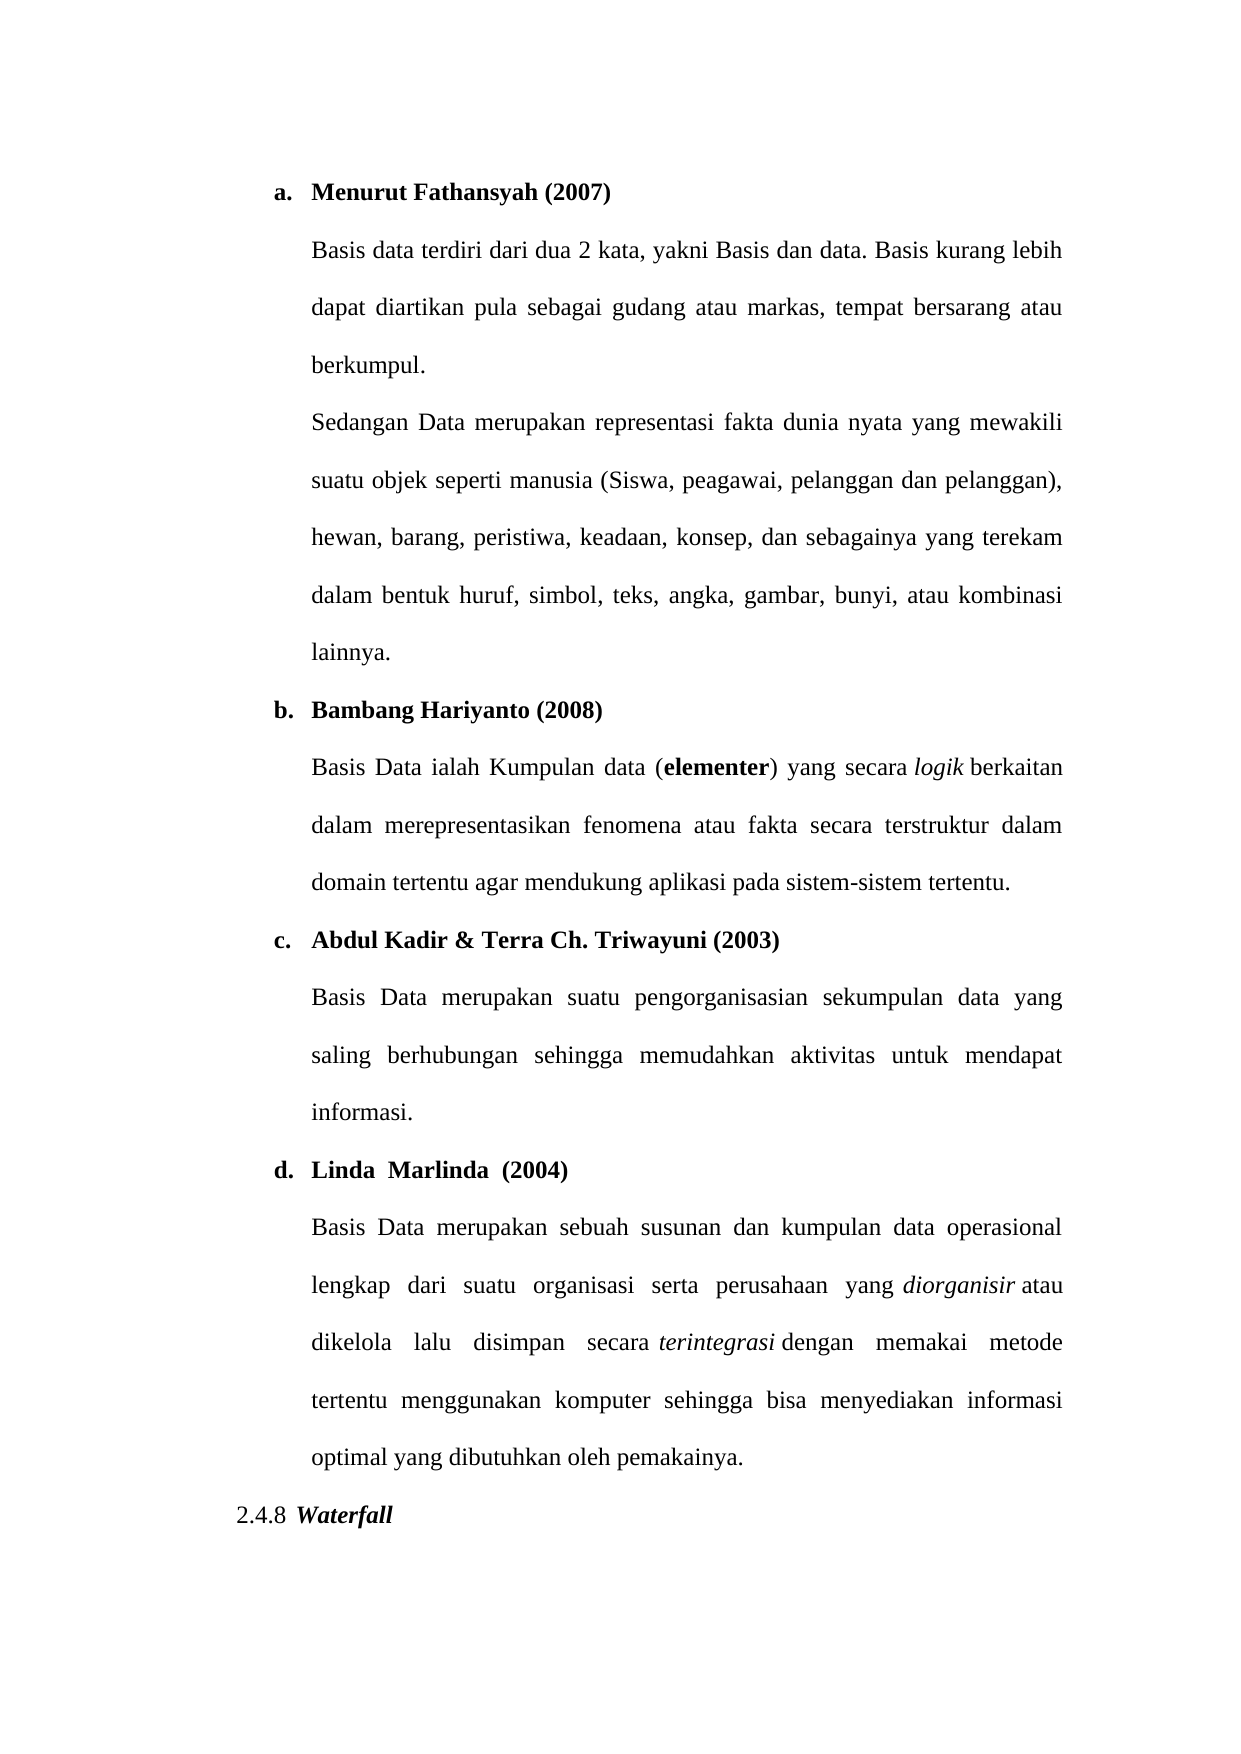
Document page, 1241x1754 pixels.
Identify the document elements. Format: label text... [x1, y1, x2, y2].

list Abdul Kadir & Terra Ch. Triwayuni (2003) [274, 925, 1063, 953]
list Basis Data merupakan suatu pengorganisasian sekumpulan data yang saling berhubungan sehingga memudahkan aktivitas untuk mendapat informasi. [311, 982, 1063, 1126]
list Basis data terdiri dari dua 2 kata, yakni Basis dan data. Basis kurang lebih dapat diartikan pula sebagai gudang atau markas, tempat bersarang atau berkumpul. [311, 235, 1063, 378]
list Bambang Hariyanto (2008) [274, 695, 1063, 723]
list Basis Data merupakan sebuah susunan dan kumpulan data operasional lengkap dari suatu organisasi serta perusahaan yang diorganisir atau dikelola lalu disimpan secara terintegrasi dengan memakai metode tertentu menggunakan komputer sehingga bisa menyediakan informasi optimal yang dibutuhkan oleh pemakainya. [311, 1212, 1063, 1471]
list Basis Data ialah Kumpulan data (elementer) yang secara logik berkaitan dalam merepresentasikan fenomena atau fakta secara terstruktur dalam domain tertentu agar mendukung aplikasi pada sistem-sistem tertentu. [311, 752, 1063, 896]
list Linda Marlinda (2004) [274, 1155, 1063, 1183]
list Menurut Fathansyah (2007) [274, 177, 1063, 206]
list Sedangan Data merupakan representasi fakta dunia nyata yang mewakili suatu objek seperti manusia (Siswa, peagawai, pelanggan dan pelanggan), hewan, barang, peristiwa, keadaan, konsep, dan sebagainya yang terekam dalam bentuk huruf, simbol, teks, angka, gambar, bunyi, atau kombinasi lainnya. [311, 407, 1063, 666]
list Waterfall [236, 1500, 1063, 1528]
